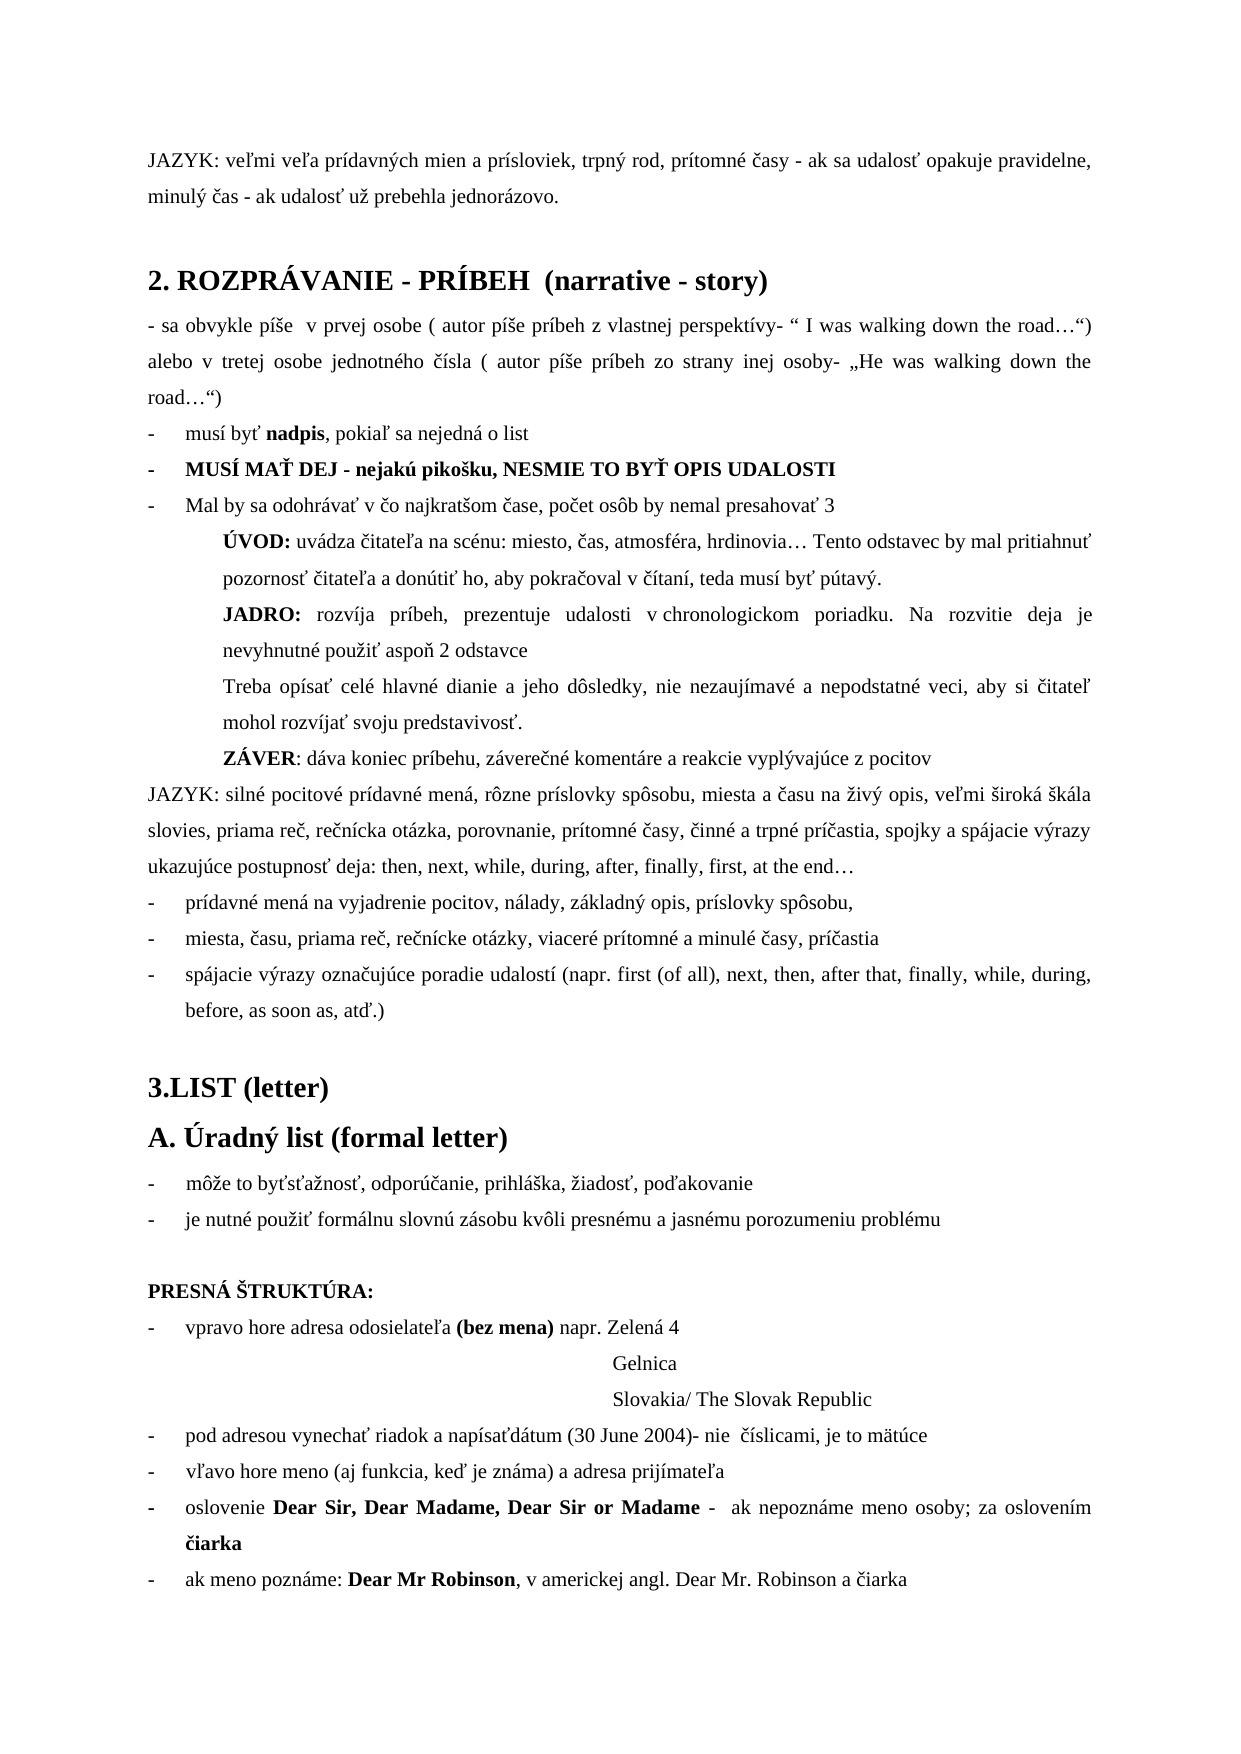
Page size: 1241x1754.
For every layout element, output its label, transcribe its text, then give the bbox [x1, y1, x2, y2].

text - vľavo hore meno (aj funkcia, keď je známa) a adresa prijímateľa [148, 1459, 1093, 1483]
text PRESNÁ ŠTRUKTÚRA: [148, 1279, 1093, 1303]
list miesta, času, priama reč, rečnícke otázky, viaceré prítomné a minulé časy, príčastia [148, 926, 1093, 950]
text Gelnica [185, 1351, 1093, 1375]
text 3.LIST (letter) [148, 1070, 1093, 1103]
list vpravo hore adresa odosielateľa (bez mena) napr. Zelená 4 [148, 1315, 1093, 1339]
text - sa obvykle píše v prvej osobe ( autor píše príbeh z vlastnej perspektívy- “ I was walking down the road…“) alebo v tretej osobe jednotného čísla ( autor píše príbeh zo strany inej osoby- „He was walking down the road…“) [148, 313, 1093, 409]
text JAZYK: silné pocitové prídavné mená, rôzne príslovky spôsobu, miesta a času na živý opis, veľmi široká škála slovies, priama reč, rečnícka otázka, porovnanie, prítomné časy, činné a trpné príčastia, spojky a spájacie výrazy ukazujúce postupnosť deja: then, next, while, during, after, finally, first, at the end… [148, 782, 1093, 878]
text Treba opísať celé hlavné dianie a jeho dôsledky, nie nezaujímavé a nepodstatné veci, aby si čitateľ mohol rozvíjať svoju predstavivosť. [223, 673, 1093, 734]
text 2. ROZPRÁVANIE - PRÍBEH (narrative - story) [148, 263, 1093, 296]
text ZÁVER: dáva koniec príbehu, záverečné komentáre a reakcie vyplývajúce z pocitov [223, 746, 1093, 770]
list musí byť nadpis, pokiaľ sa nejedná o list [148, 421, 1093, 445]
text JADRO: rozvíja príbeh, prezentuje udalosti v chronologickom poriadku. Na rozvitie deja je nevyhnutné použiť aspoň 2 odstavce [223, 601, 1093, 662]
text ÚVOD: uvádza čitateľa na scénu: miesto, čas, atmosféra, hrdinovia… Tento odstavec by mal pritiahnuť pozornosť čitateľa a donútiť ho, aby pokračoval v čítaní, teda musí byť pútavý. [223, 529, 1093, 589]
text Slovakia/ The Slovak Republic [185, 1387, 1093, 1411]
list pod adresou vynechať riadok a napísaťdátum (30 June 2004)- nie číslicami, je to mätúce [148, 1423, 1093, 1447]
list Mal by sa odohrávať v čo najkratšom čase, počet osôb by nemal presahovať 3 [148, 493, 1093, 517]
text - môže to byťsťažnosť, odporúčanie, prihláška, žiadosť, poďakovanie [148, 1171, 1093, 1195]
list prídavné mená na vyjadrenie pocitov, nálady, základný opis, príslovky spôsobu, [148, 890, 1093, 914]
list je nutné použiť formálnu slovnú zásobu kvôli presnému a jasnému porozumeniu problému [148, 1207, 1093, 1231]
list MUSÍ MAŤ DEJ - nejakú pikošku, NESMIE TO BYŤ OPIS UDALOSTI [148, 457, 1093, 481]
text A. Úradný list (formal letter) [148, 1120, 1093, 1154]
list ak meno poznáme: Dear Mr Robinson, v americkej angl. Dear Mr. Robinson a čiarka [148, 1567, 1093, 1591]
list oslovenie Dear Sir, Dear Madame, Dear Sir or Madame - ak nepoznáme meno osoby; za oslovením čiarka [148, 1495, 1093, 1555]
text JAZYK: veľmi veľa prídavných mien a prísloviek, trpný rod, prítomné časy - ak sa udalosť opakuje pravidelne, minulý čas - ak udalosť už prebehla jednorázovo. [148, 148, 1093, 208]
list spájacie výrazy označujúce poradie udalostí (napr. first (of all), next, then, after that, finally, while, during, before, as soon as, atď.) [148, 962, 1093, 1022]
